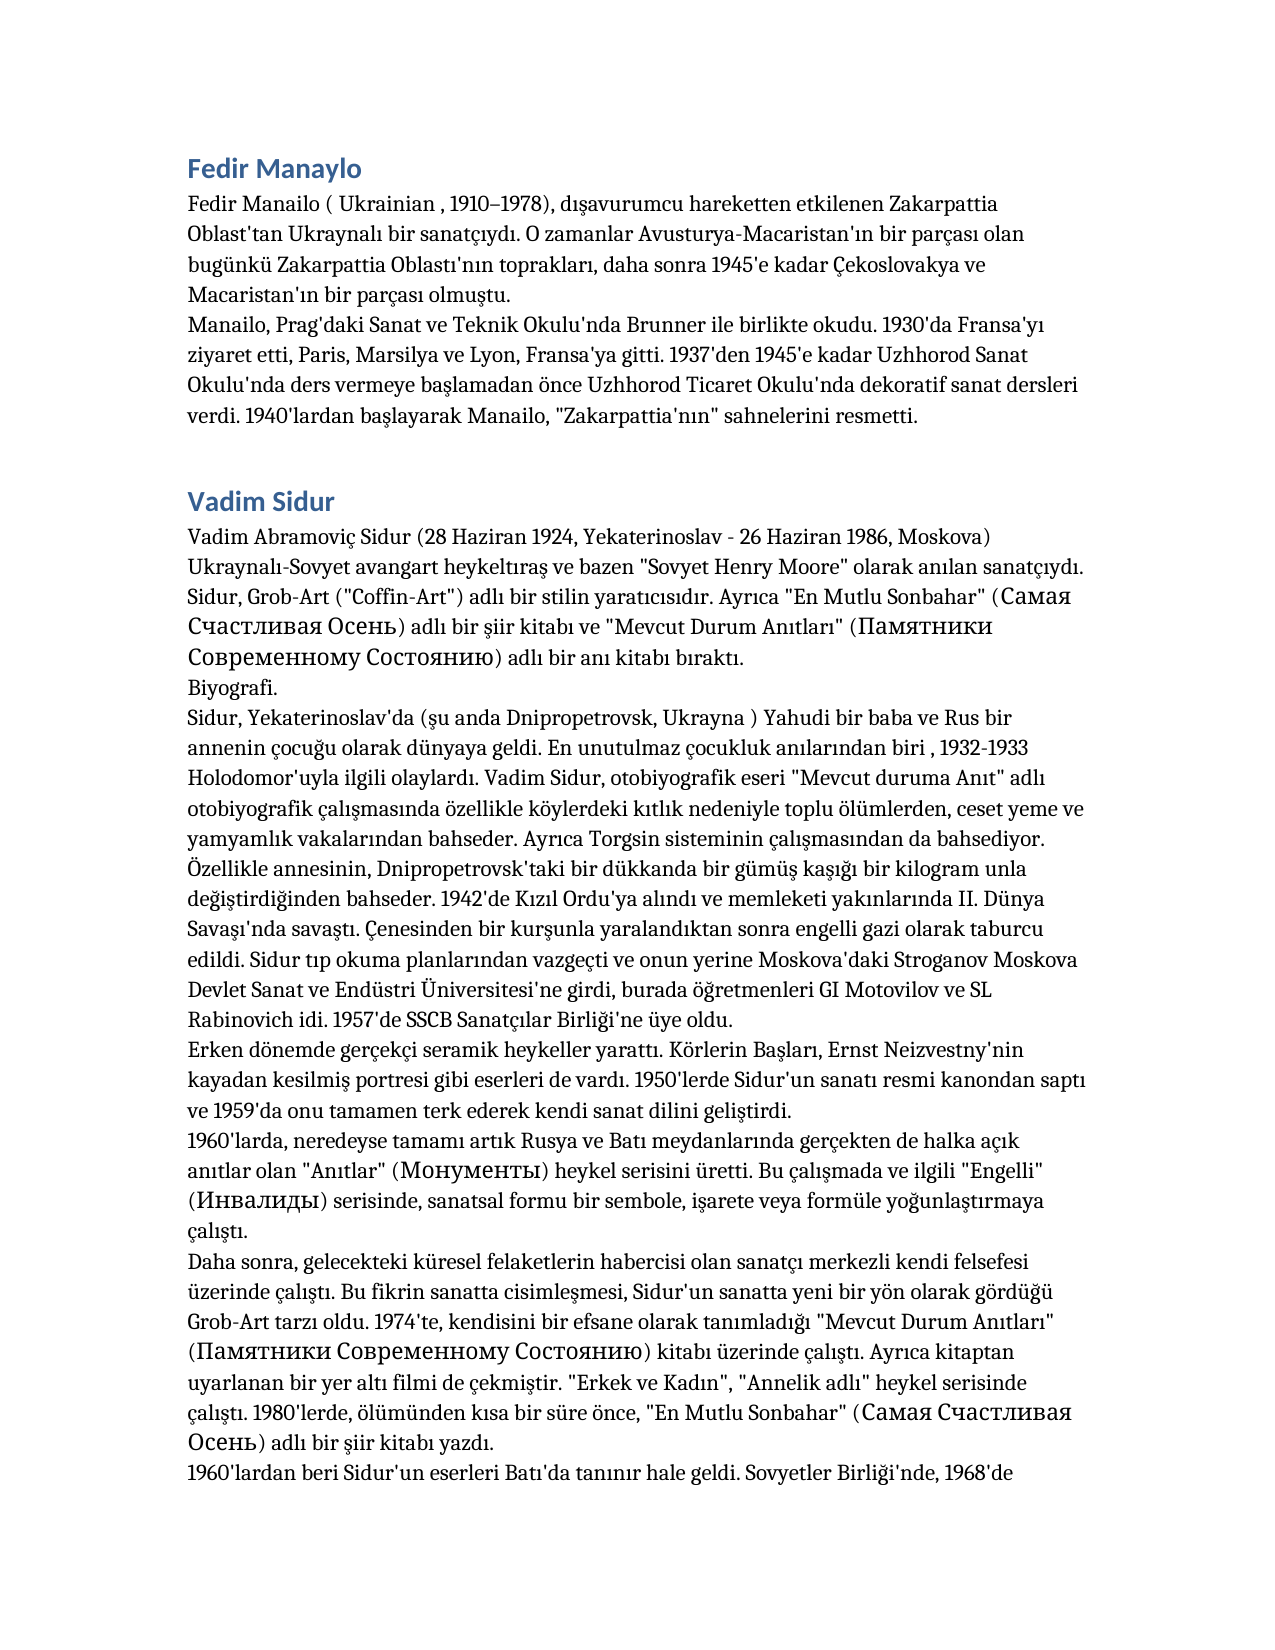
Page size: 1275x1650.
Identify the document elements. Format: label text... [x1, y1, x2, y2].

text Fedir Manailo ( Ukrainian , 1910–1978), dışavurumcu hareketten etkilenen Zakarpattia Oblast'tan Ukraynalı bir sanatçıydı. O zamanlar Avusturya-Macaristan'ın bir parçası olan bugünkü Zakarpattia Oblastı'nın toprakları, daha sonra 1945'e kadar Çekoslovakya ve Macaristan'ın bir parçası olmuştu. Manailo, Prag'daki Sanat ve Teknik Okulu'nda Brunner ile birlikte okudu. 1930'da Fransa'yı ziyaret etti, Paris, Marsilya ve Lyon, Fransa'ya gitti. 1937'den 1945'e kadar Uzhhorod Sanat Okulu'nda ders vermeye başlamadan önce Uzhhorod Ticaret Okulu'nda dekoratif sanat dersleri verdi. 1940'lardan başlayarak Manailo, "Zakarpattia'nın" sahnelerini resmetti. [187, 191, 1087, 429]
subtitle Fedir Manaylo [187, 150, 1087, 186]
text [187, 523, 1087, 1486]
subtitle Vadim Sidur [187, 483, 1087, 518]
